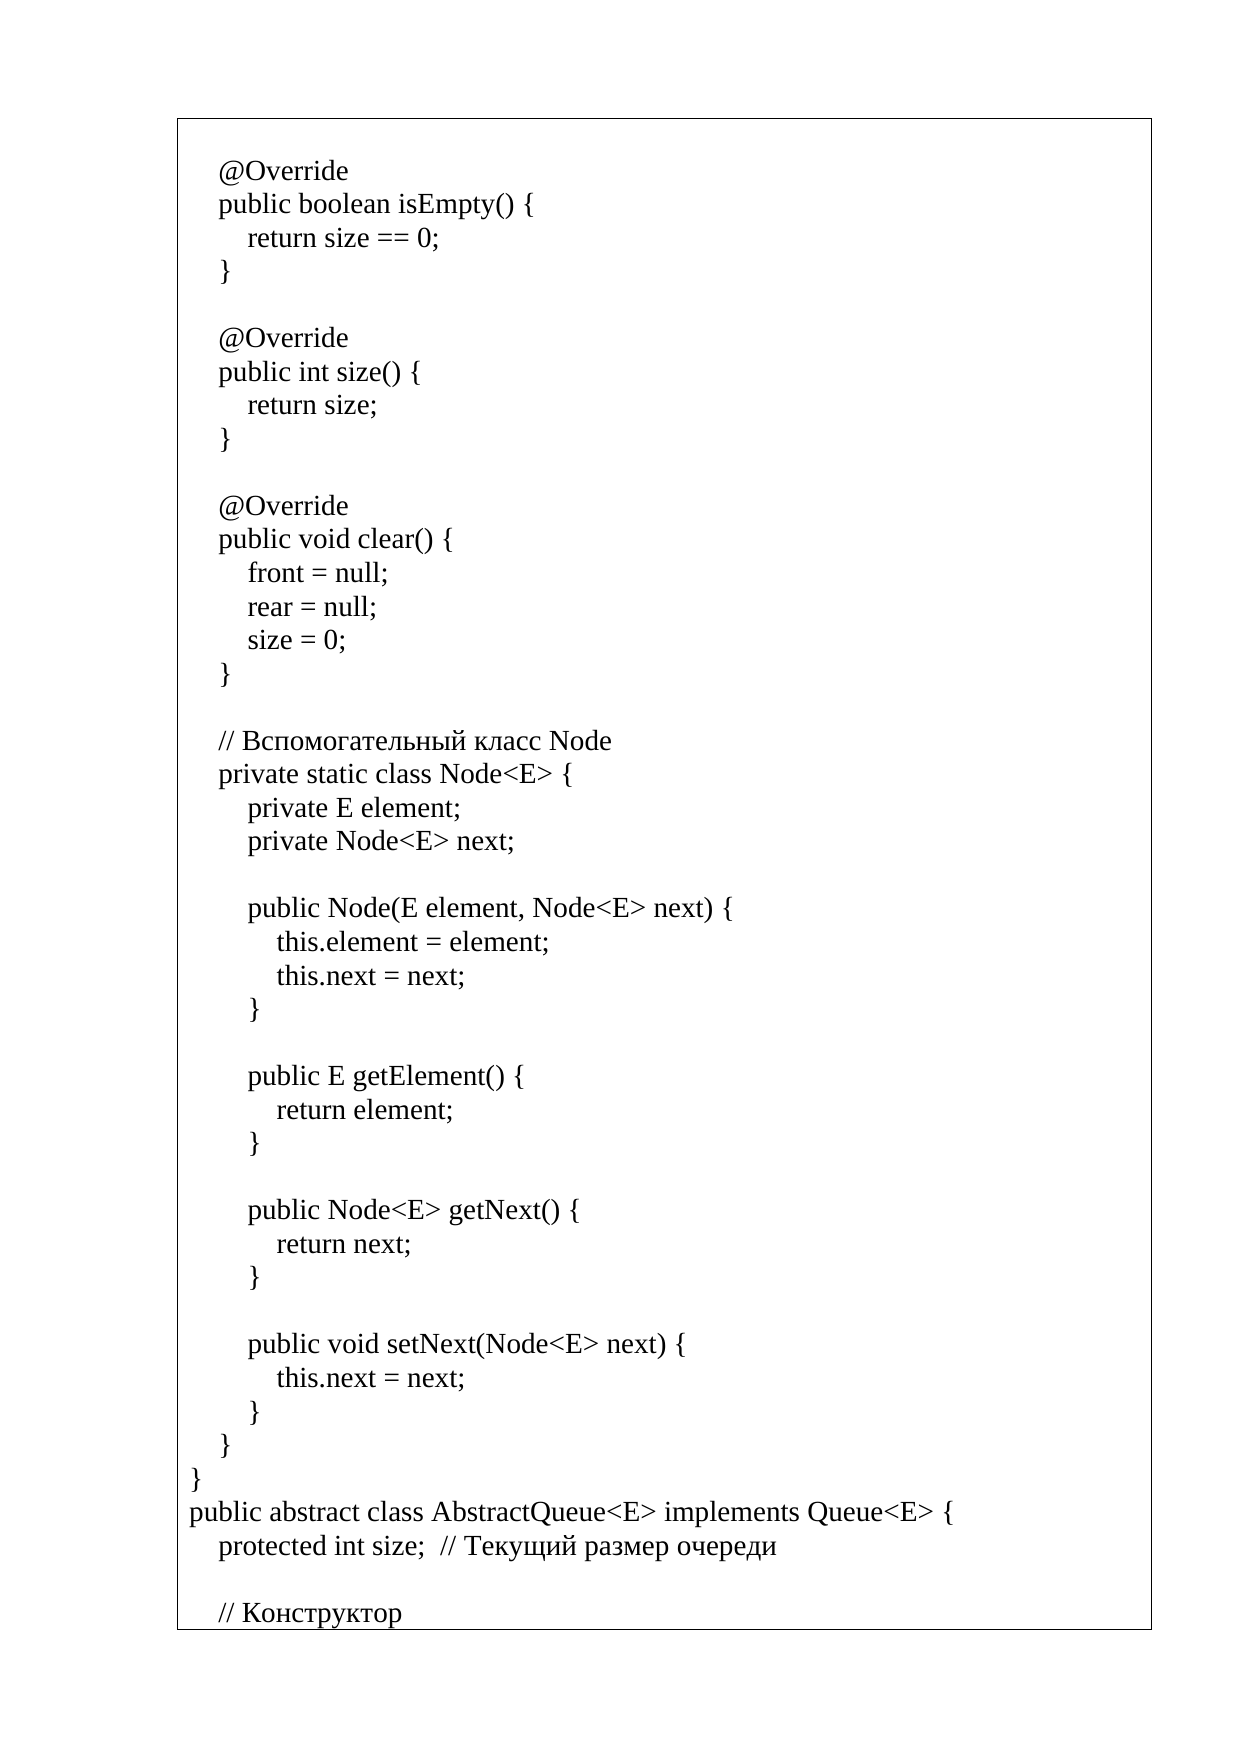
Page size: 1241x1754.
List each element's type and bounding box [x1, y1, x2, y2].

table_header [178, 119, 1151, 1628]
